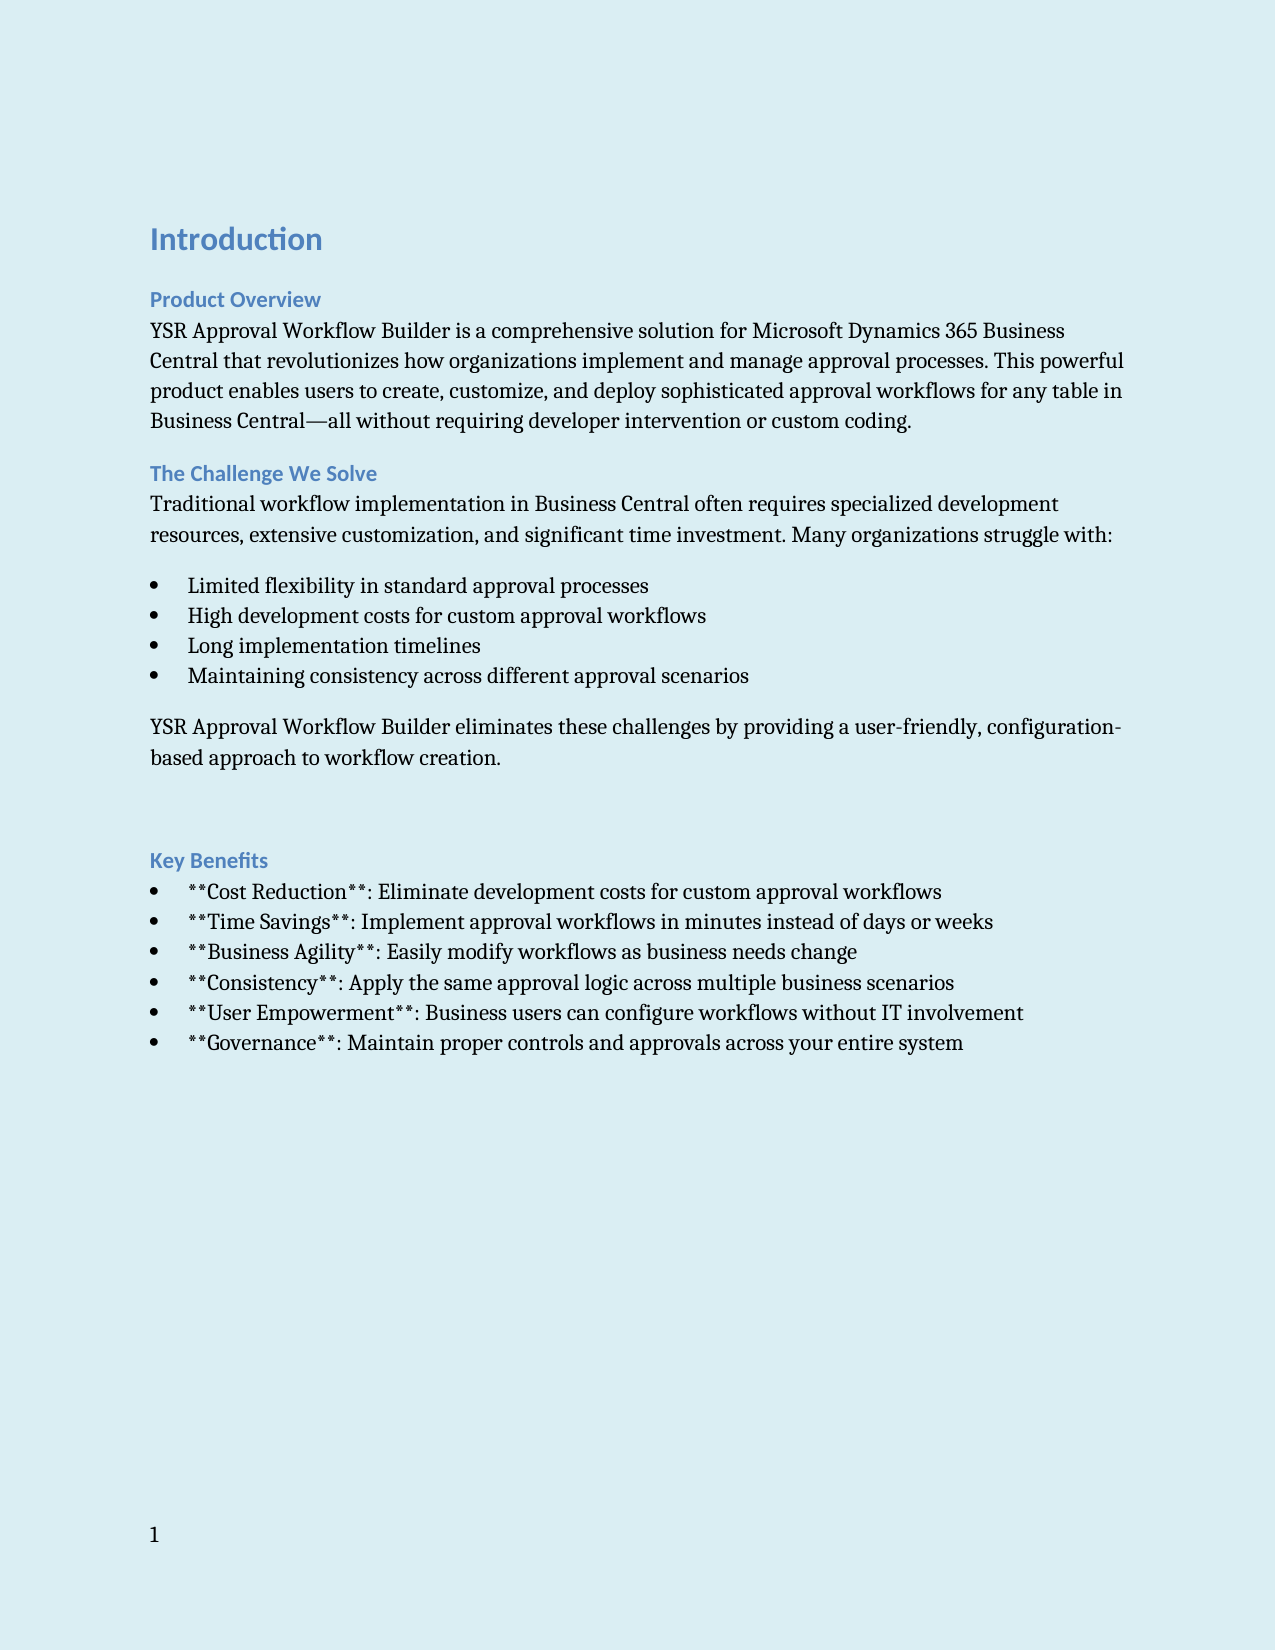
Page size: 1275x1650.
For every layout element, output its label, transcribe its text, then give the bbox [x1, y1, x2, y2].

list **Business Agility**: Easily modify workflows as business needs change [150, 939, 1125, 965]
text Introduction [150, 218, 1125, 258]
subtitle Product Overview [150, 285, 1125, 313]
text Traditional workflow implementation in Business Central often requires specialized development resources, extensive customization, and significant time investment. Many organizations struggle with: [150, 491, 1125, 548]
list Limited flexibility in standard approval processes [150, 572, 1125, 599]
text YSR Approval Workflow Builder is a comprehensive solution for Microsoft Dynamics 365 Business Central that revolutionizes how organizations implement and manage approval processes. This powerful product enables users to create, customize, and deploy sophisticated approval workflows for any table in Business Central—all without requiring developer intervention or custom coding. [150, 317, 1125, 434]
subtitle Key Benefits [150, 846, 1125, 874]
list **Governance**: Maintain proper controls and approvals across your entire system [150, 1030, 1125, 1056]
text YSR Approval Workflow Builder eliminates these challenges by providing a user-friendly, configuration-based approach to workflow creation. [150, 714, 1125, 771]
list **Time Savings**: Implement approval workflows in minutes instead of days or weeks [150, 909, 1125, 935]
list **Cost Reduction**: Eliminate development costs for custom approval workflows [150, 879, 1125, 905]
list Maintaining consistency across different approval scenarios [150, 663, 1125, 689]
list High development costs for custom approval workflows [150, 603, 1125, 629]
list Long implementation timelines [150, 633, 1125, 659]
subtitle The Challenge We Solve [150, 459, 1125, 487]
list **Consistency**: Apply the same approval logic across multiple business scenarios [150, 969, 1125, 996]
list **User Empowerment**: Business users can configure workflows without IT involvement [150, 999, 1125, 1026]
